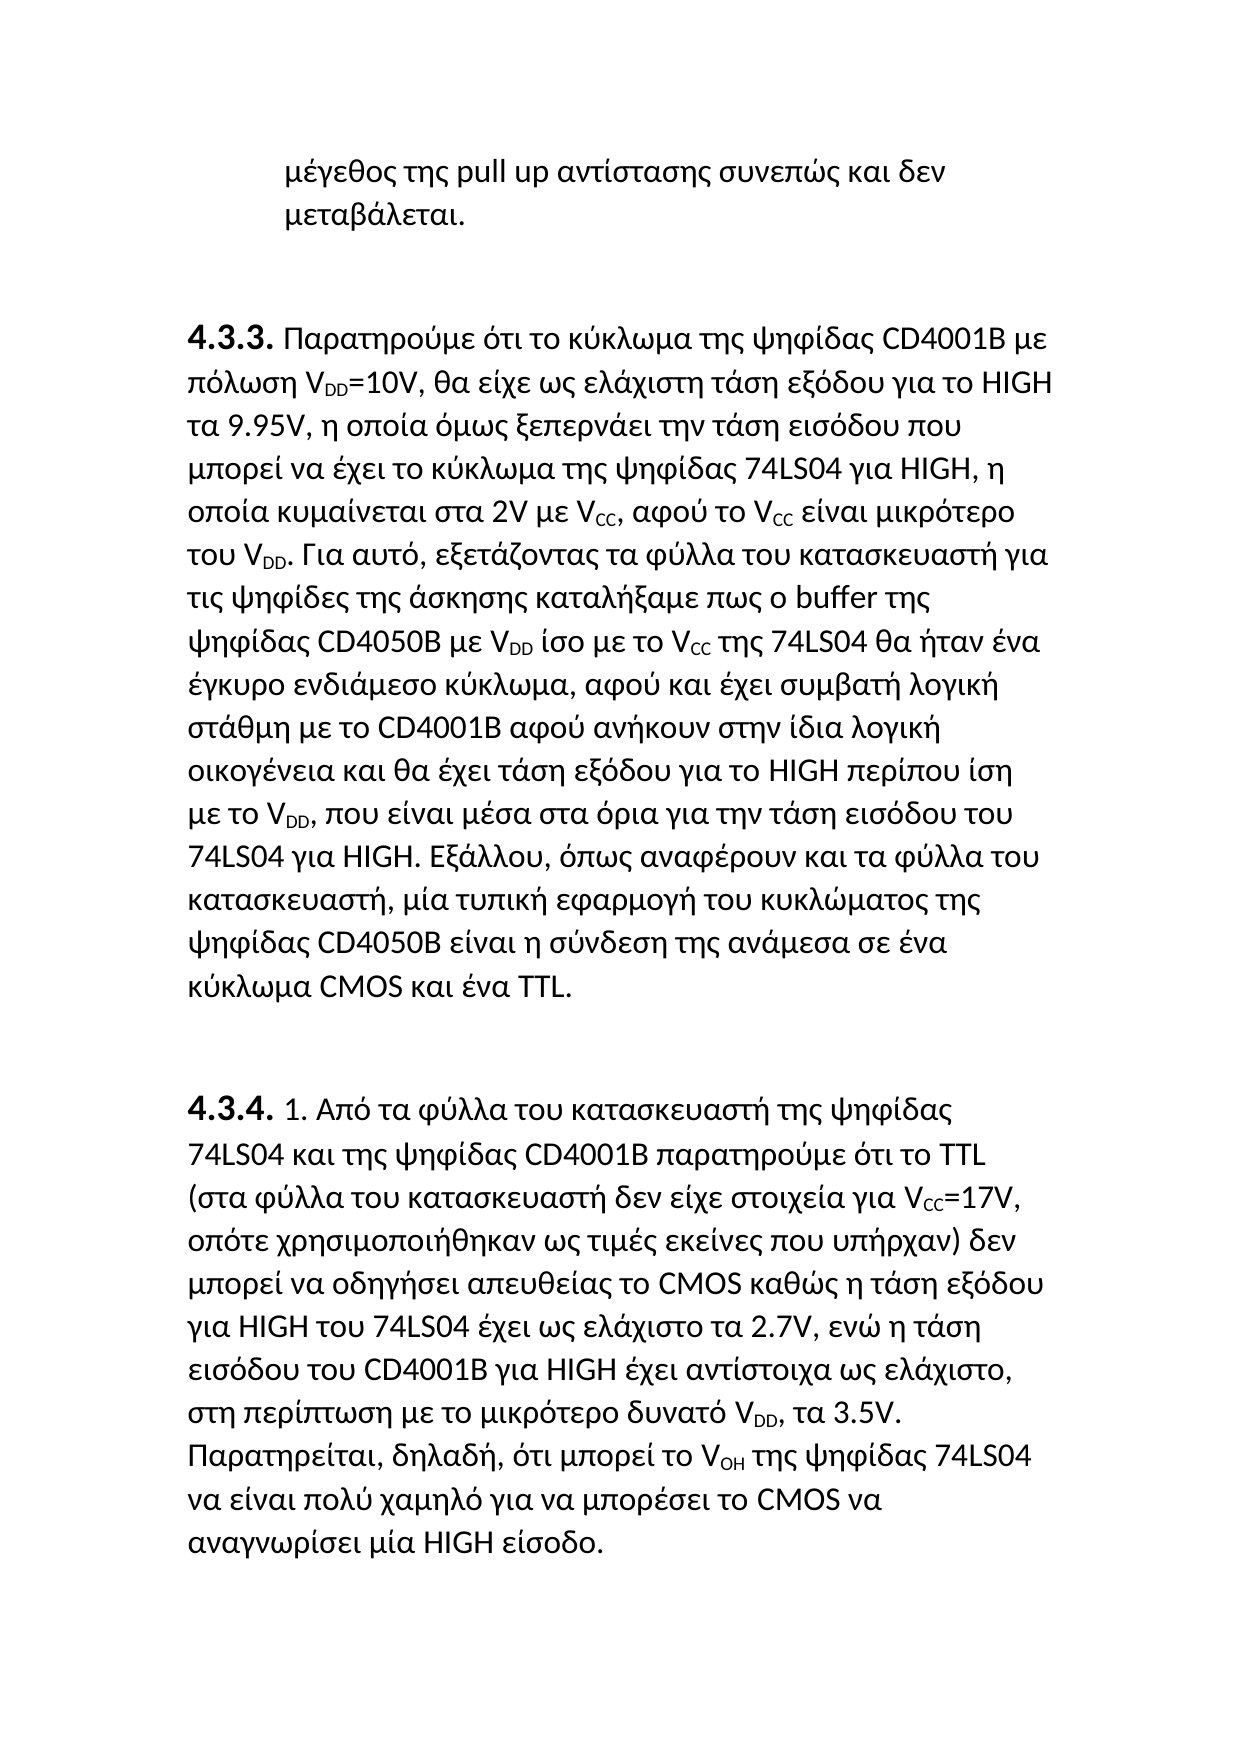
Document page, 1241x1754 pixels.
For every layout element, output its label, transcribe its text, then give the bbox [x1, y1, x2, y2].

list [247, 150, 1053, 234]
text 4.3.4. 1. Από τα φύλλα του κατασκευαστή της ψηφίδας 74LS04 και της ψηφίδας CD4001B παρατηρούμε ότι το TTL (στα φύλλα του κατασκευαστή δεν είχε στοιχεία για VCC=17V, οπότε χρησιμοποιήθηκαν ως τιμές εκείνες που υπήρχαν) δεν μπορεί να οδηγήσει απευθείας το CMOS καθώς η τάση εξόδου για HIGH του 74LS04 έχει ως ελάχιστο τα 2.7V, ενώ η τάση εισόδου του CD4001B για HIGH έχει αντίστοιχα ως ελάχιστο, στη περίπτωση με το μικρότερο δυνατό VDD, τα 3.5V. Παρατηρείται, δηλαδή, ότι μπορεί το VOH της ψηφίδας 74LS04 να είναι πολύ χαμηλό για να μπορέσει το CMOS να αναγνωρίσει μία HIGH είσοδο. [187, 1084, 1053, 1561]
text 4.3.3. Παρατηρούμε ότι το κύκλωμα της ψηφίδας CD4001B με πόλωση VDD=10V, θα είχε ως ελάχιστη τάση εξόδου για το HIGH τα 9.95V, η οποία όμως ξεπερνάει την τάση εισόδου που μπορεί να έχει το κύκλωμα της ψηφίδας 74LS04 για HIGH, η οποία κυμαίνεται στα 2V με VCC, αφού το VCC είναι μικρότερο του VDD. Για αυτό, εξετάζοντας τα φύλλα του κατασκευαστή για τις ψηφίδες της άσκησης καταλήξαμε πως ο buffer της ψηφίδας CD4050B με VDD ίσο με το VCC της 74LS04 θα ήταν ένα έγκυρο ενδιάμεσο κύκλωμα, αφού και έχει συμβατή λογική στάθμη με το CD4001B αφού ανήκουν στην ίδια λογική οικογένεια και θα έχει τάση εξόδου για το HIGH περίπου ίση με το VDD, που είναι μέσα στα όρια για την τάση εισόδου του 74LS04 για HIGH. Εξάλλου, όπως αναφέρουν και τα φύλλα του κατασκευαστή, μία τυπική εφαρμογή του κυκλώματος της ψηφίδας CD4050B είναι η σύνδεση της ανάμεσα σε ένα κύκλωμα CMOS και ένα TTL. [187, 313, 1053, 1005]
